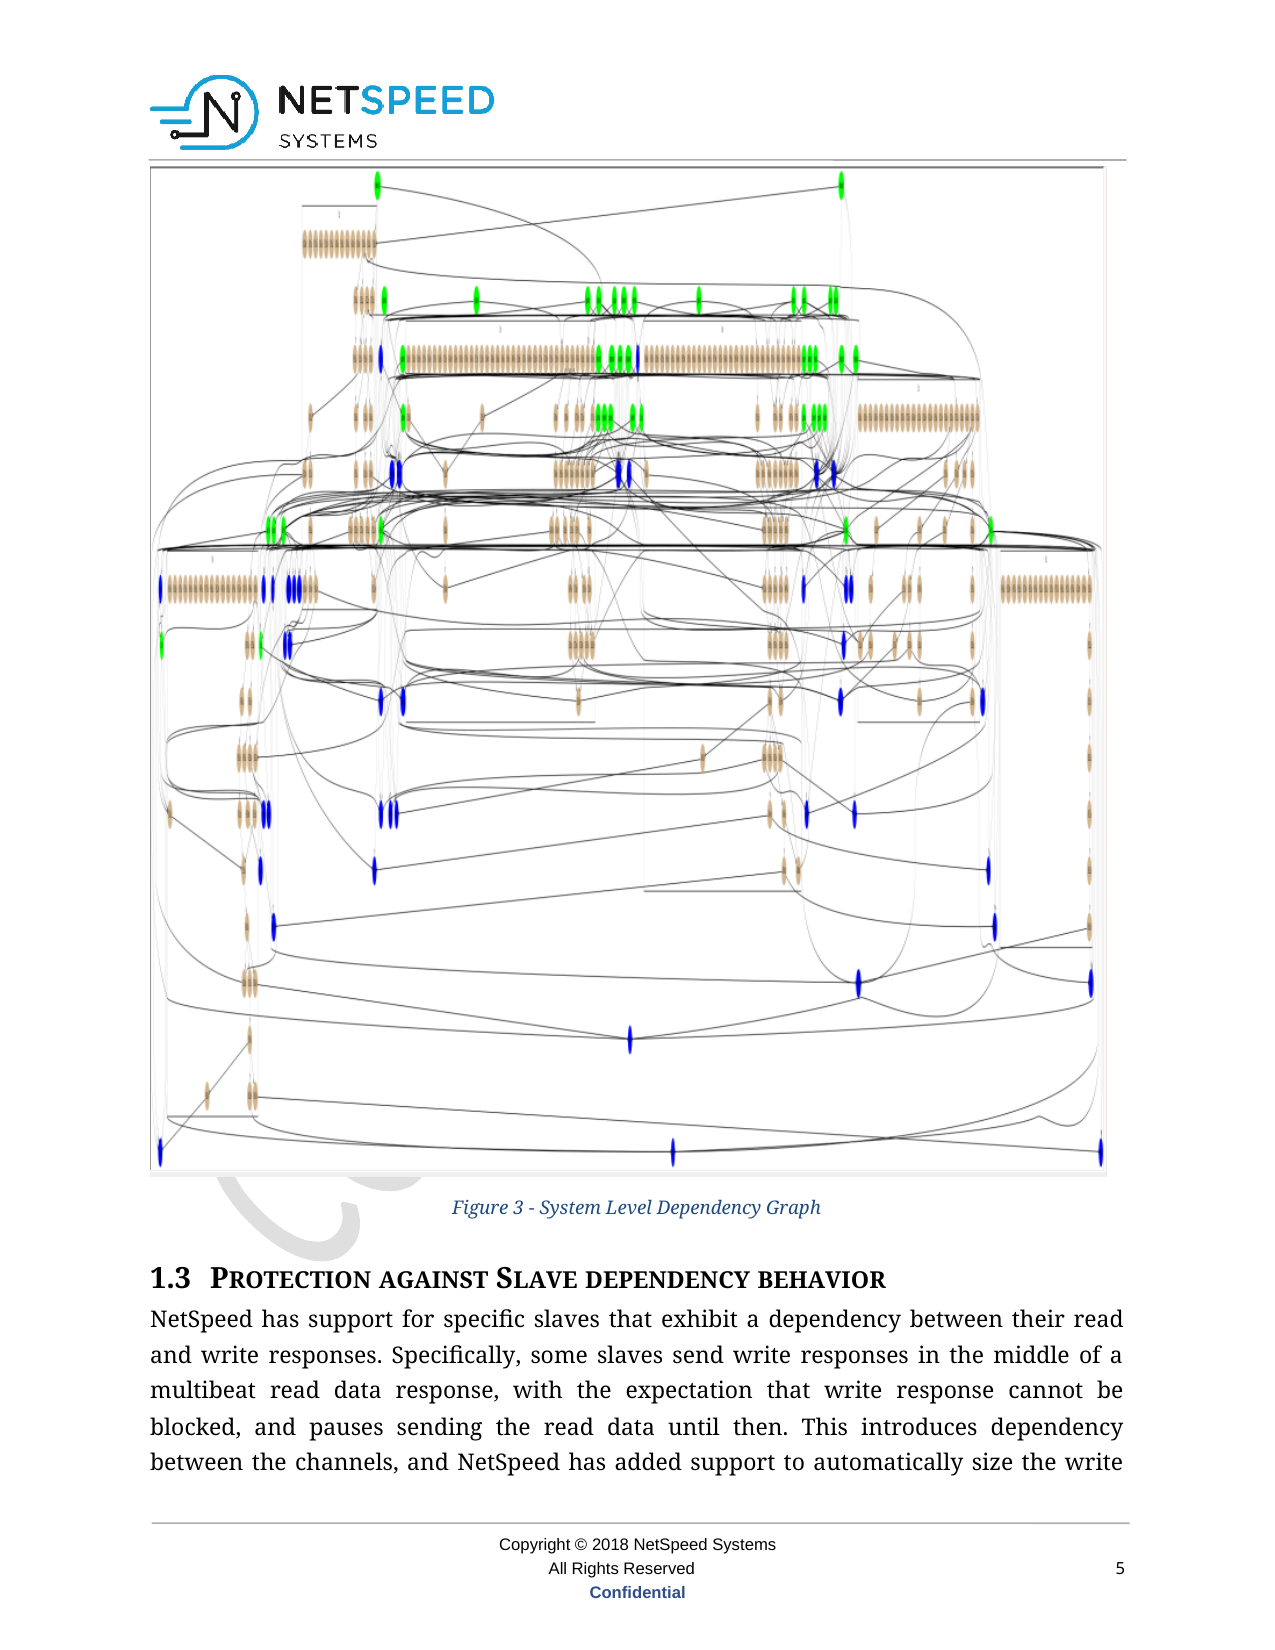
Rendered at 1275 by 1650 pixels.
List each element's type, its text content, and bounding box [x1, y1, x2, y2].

picture [150, 166, 1107, 1177]
picture [150, 75, 495, 150]
subtitle Protection against Slave dependency behavior [150, 1257, 1125, 1297]
